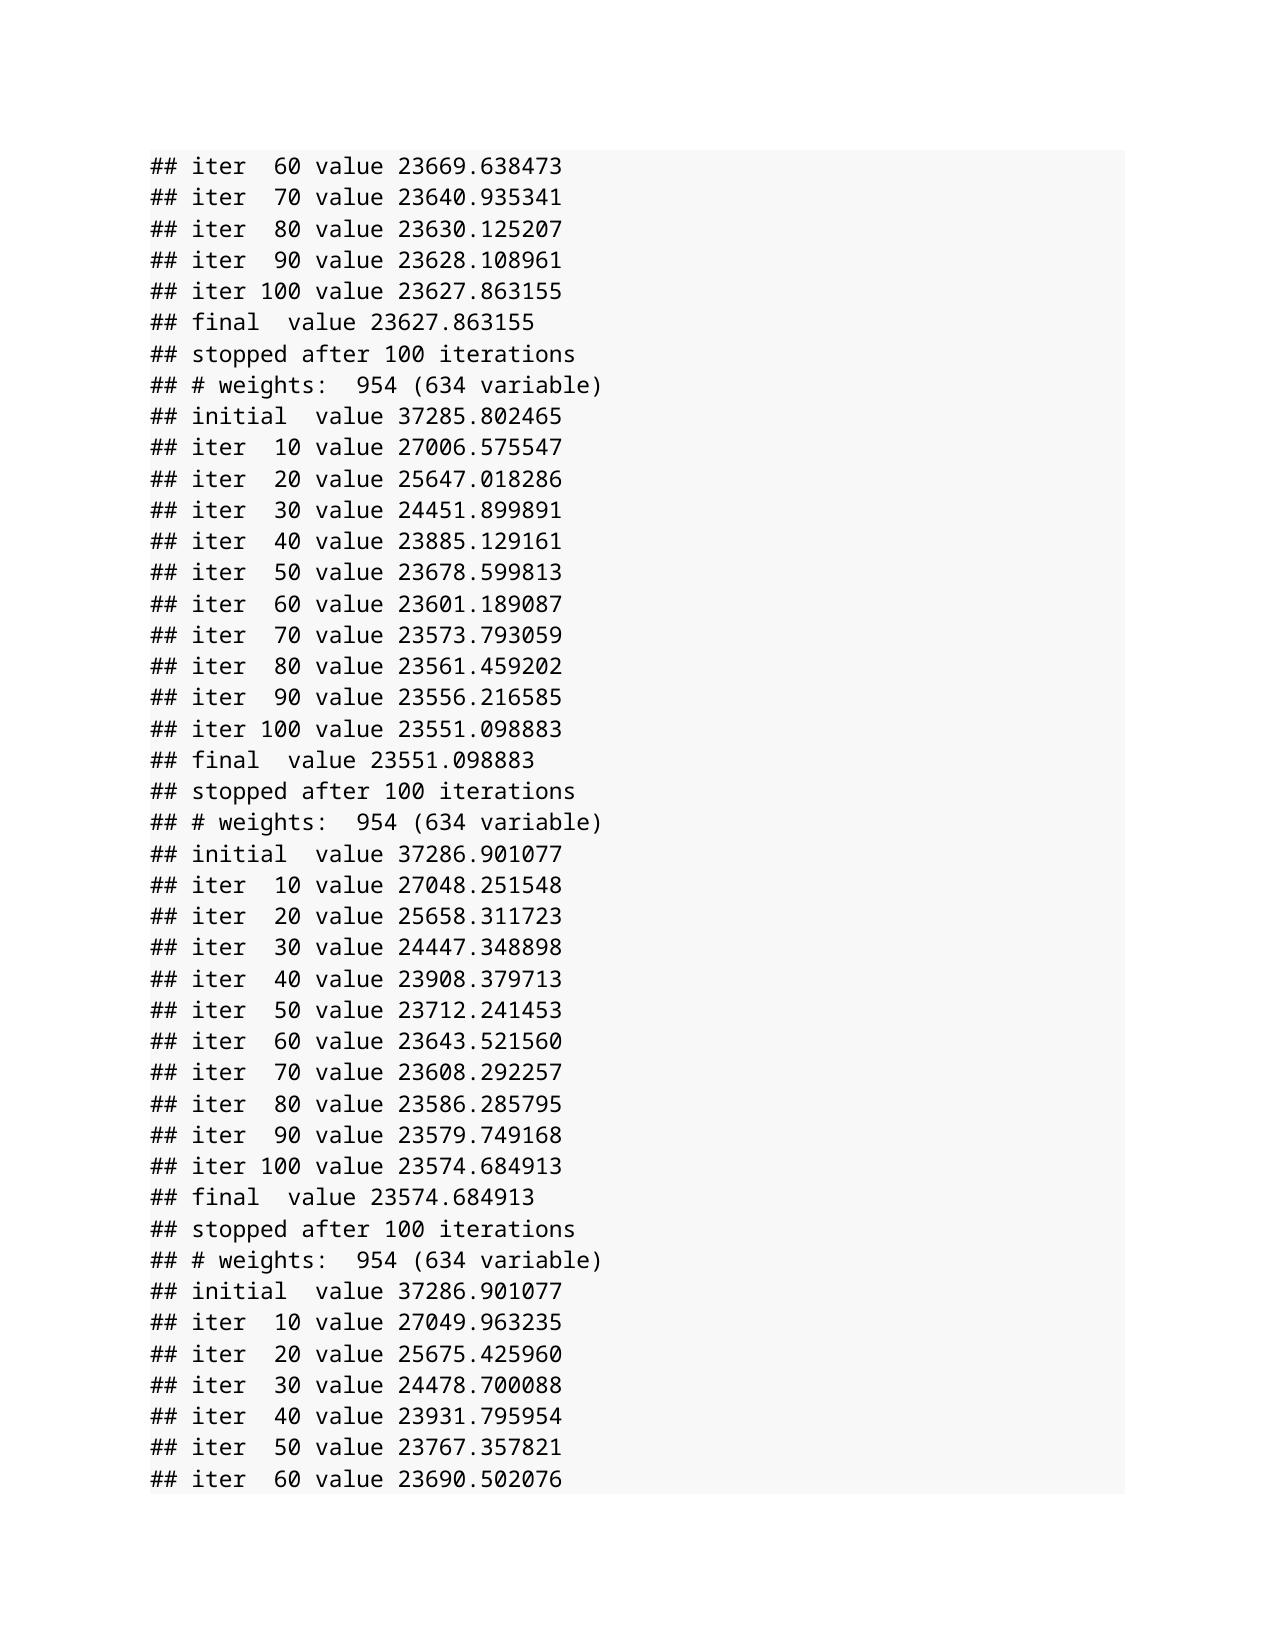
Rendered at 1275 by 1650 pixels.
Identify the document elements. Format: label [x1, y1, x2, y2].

text [150, 150, 1125, 1494]
